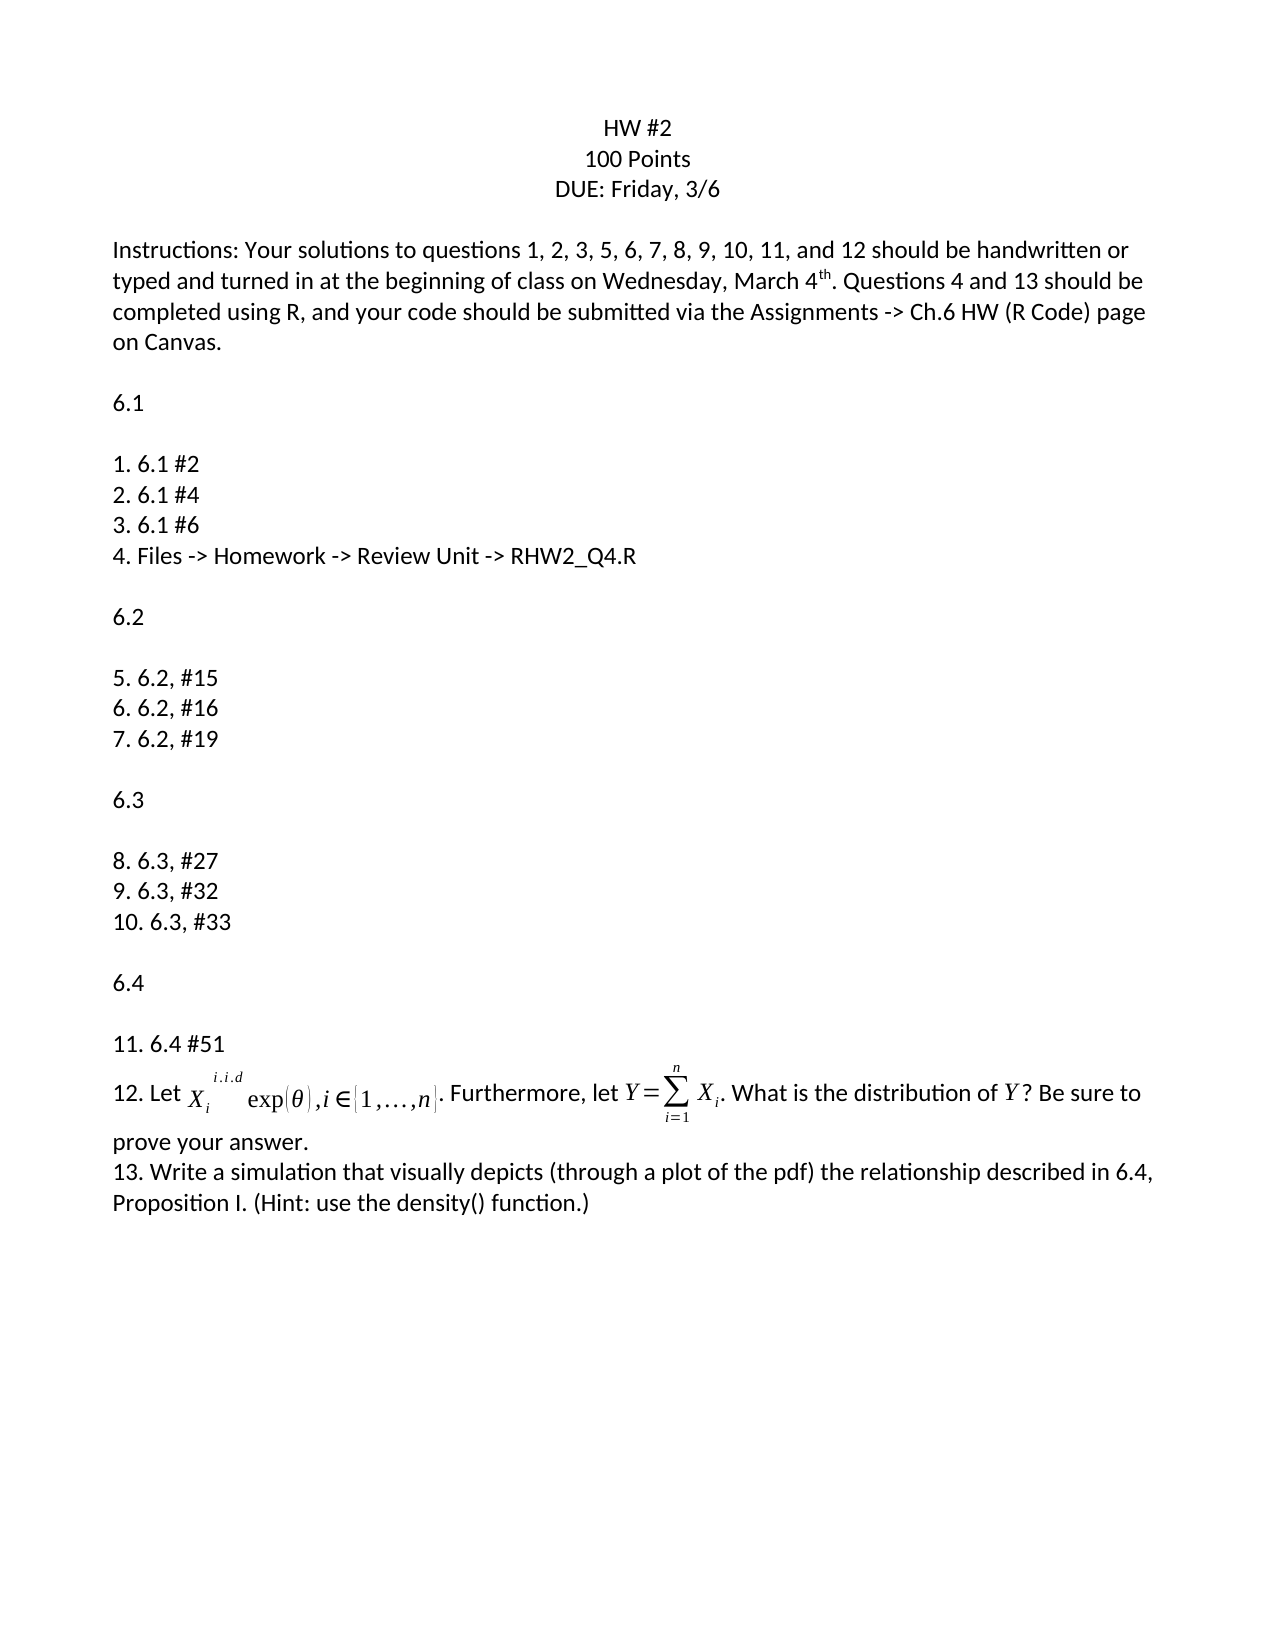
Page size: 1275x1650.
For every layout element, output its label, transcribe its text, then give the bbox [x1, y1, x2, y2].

text 9. 6.3, #32 [112, 876, 1162, 906]
text 4. Files -> Homework -> Review Unit -> RHW2_Q4.R [112, 540, 1162, 570]
text 11. 6.4 #51 [112, 1028, 1162, 1059]
text 6.1 [112, 387, 1162, 418]
text HW #2 [112, 112, 1162, 143]
text DUE: Friday, 3/6 [112, 173, 1162, 204]
text 10. 6.3, #33 [112, 906, 1162, 937]
text 1. 6.1 #2 [112, 448, 1162, 479]
text 6.3 [112, 784, 1162, 814]
text 3. 6.1 #6 [112, 509, 1162, 540]
text 6.4 [112, 967, 1162, 998]
text Instructions: Your solutions to questions 1, 2, 3, 5, 6, 7, 8, 9, 10, 11, and 12 should be handwritten or typed and turned in at the beginning of class on Wednesday, March 4th. Questions 4 and 13 should be completed using R, and your code should be submitted via the Assignments -> Ch.6 HW (R Code) page on Canvas. [112, 234, 1162, 357]
text 8. 6.3, #27 [112, 845, 1162, 876]
text 7. 6.2, #19 [112, 723, 1162, 753]
text 13. Write a simulation that visually depicts (through a plot of the pdf) the relationship described in 6.4, Proposition I. (Hint: use the density() function.) [112, 1156, 1162, 1217]
text 2. 6.1 #4 [112, 479, 1162, 509]
text 100 Points [112, 143, 1162, 173]
text 6.2 [112, 601, 1162, 631]
text 5. 6.2, #15 [112, 662, 1162, 692]
text 12. Let . Furthermore, let . What is the distribution of ? Be sure to prove your answer. [112, 1059, 1162, 1156]
text 6. 6.2, #16 [112, 692, 1162, 723]
